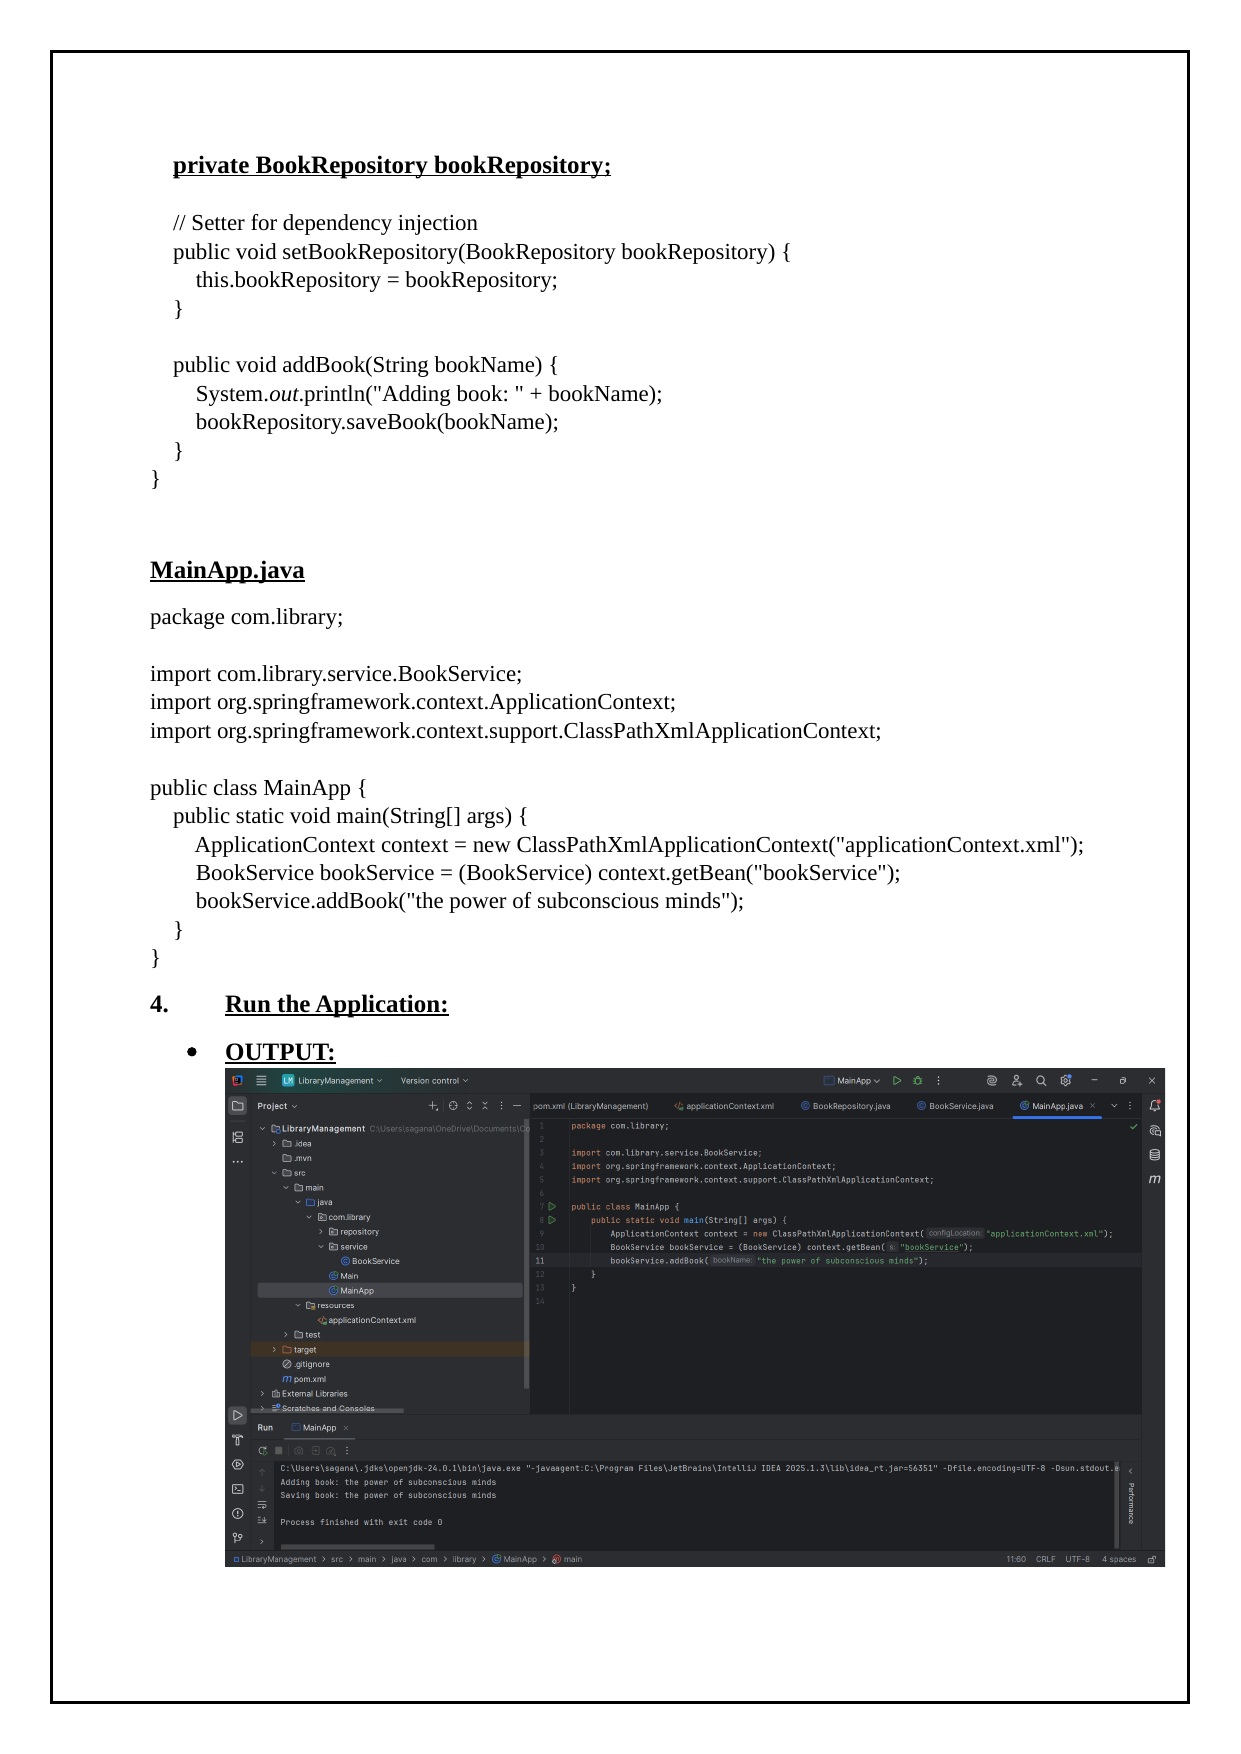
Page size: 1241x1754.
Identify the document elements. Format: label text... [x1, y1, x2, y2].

text 4. Run the Application: [150, 989, 1090, 1018]
list OUTPUT: [187, 1037, 1090, 1066]
text package com.library; import com.library.service.BookService; import org.springframework.context.ApplicationContext; import org.springframework.context.support.ClassPathXmlApplicationContext; public class MainApp { public static void main(String[] args) { ApplicationContext context = new ClassPathXmlApplicationContext("applicationContext.xml"); BookService bookService = (BookService) context.getBean("bookService"); bookService.addBook("the power of subconscious minds"); } } [150, 603, 1090, 971]
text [150, 150, 1090, 492]
text MainApp.java [150, 555, 1090, 584]
picture [225, 1068, 1166, 1567]
